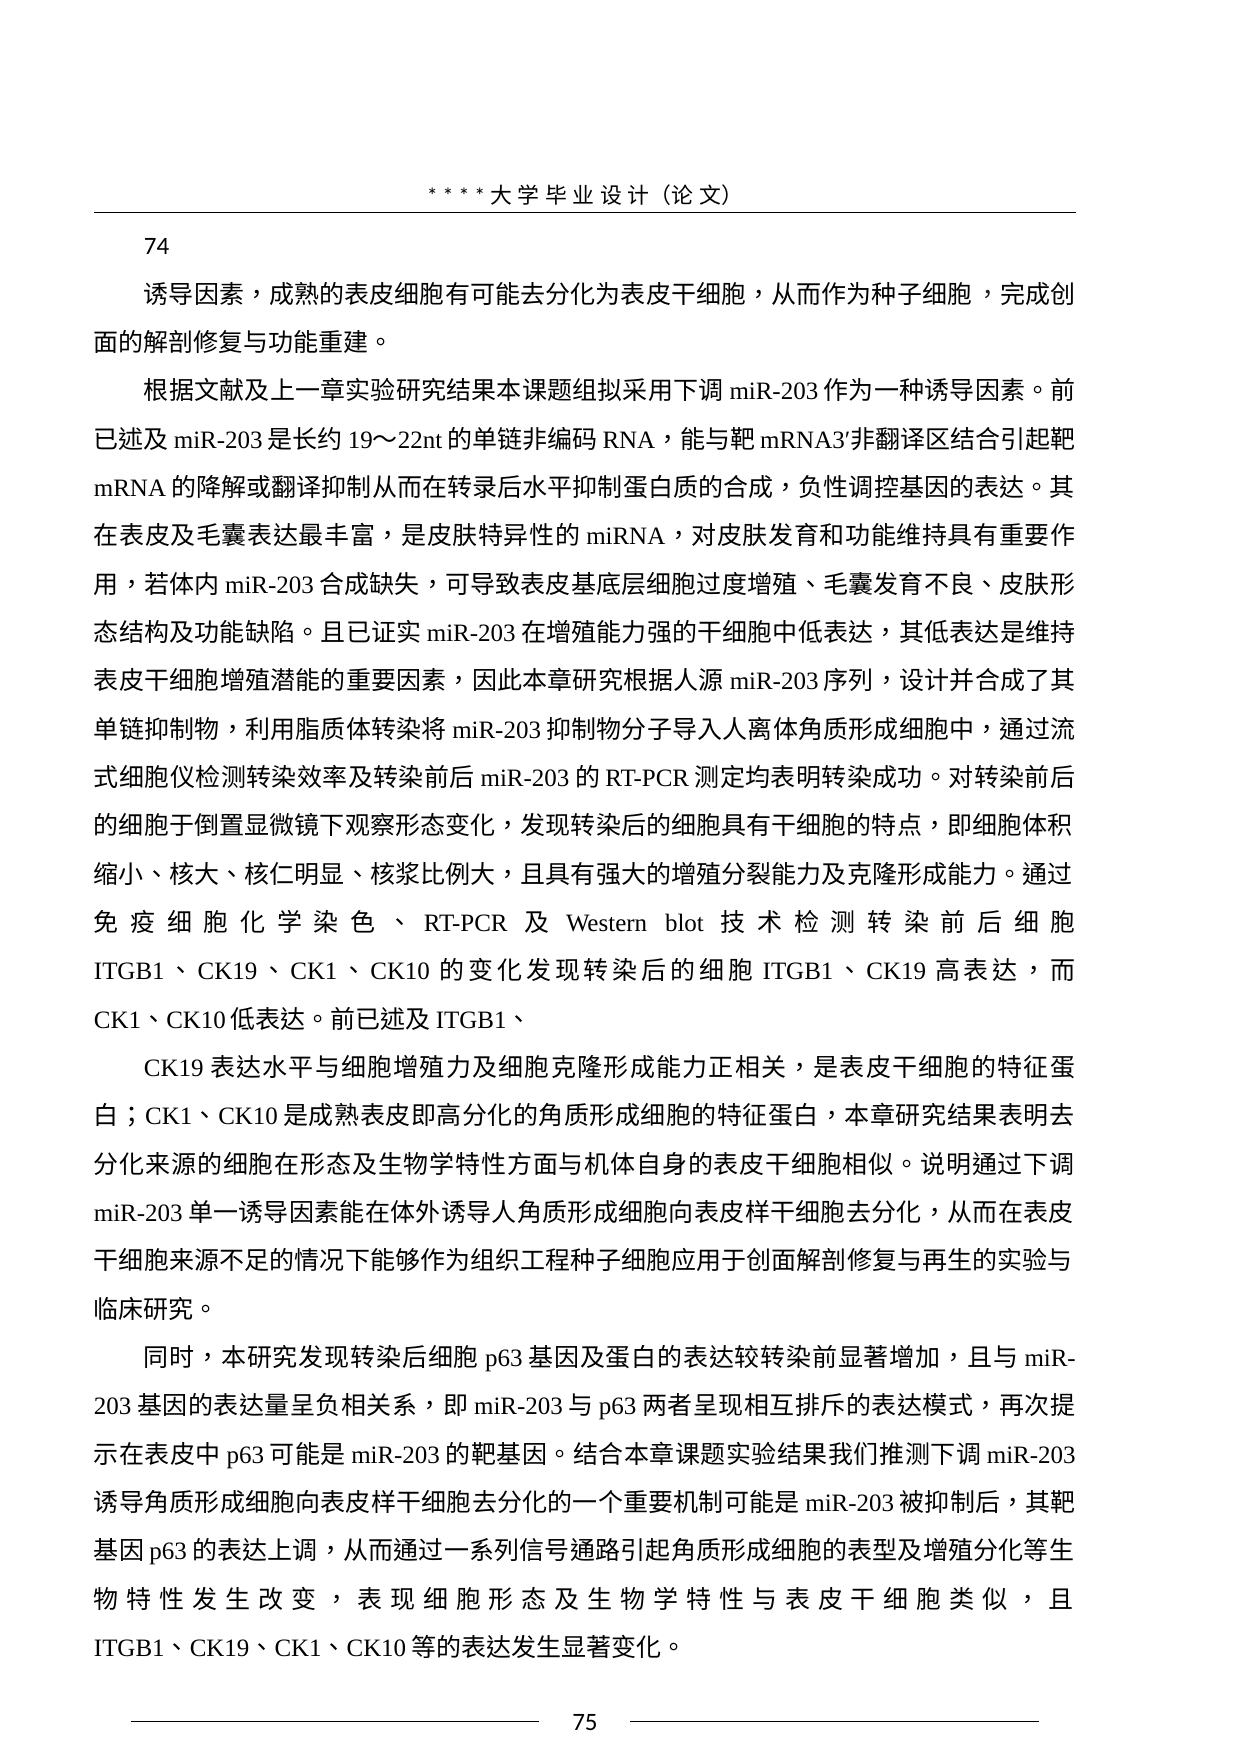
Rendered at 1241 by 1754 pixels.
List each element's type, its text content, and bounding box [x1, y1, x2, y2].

text 诱导因素，成熟的表皮细胞有可能去分化为表皮干细胞，从而作为种子细胞，完成创面的解剖修复与功能重建。 [94, 261, 1076, 358]
text 同时，本研究发现转染后细胞p63基因及蛋白的表达较转染前显著增加，且与miR-203基因的表达量呈负相关系，即miR-203与p63两者呈现相互排斥的表达模式，再次提示在表皮中p63可能是miR-203的靶基因。结合本章课题实验结果我们推测下调miR-203诱导角质形成细胞向表皮样干细胞去分化的一个重要机制可能是miR-203被抑制后，其靶基因p63的表达上调，从而通过一系列信号通路引起角质形成细胞的表型及增殖分化等生物特性发生改变，表现细胞形态及生物学特性与表皮干细胞类似，且ITGB1、CK19、CK1、CK10等的表达发生显著变化。 [94, 1324, 1076, 1663]
text 根据文献及上一章实验研究结果本课题组拟采用下调miR-203作为一种诱导因素。前已述及miR-203是长约19～22nt的单链非编码RNA，能与靶mRNA3′非翻译区结合引起靶mRNA的降解或翻译抑制从而在转录后水平抑制蛋白质的合成，负性调控基因的表达。其在表皮及毛囊表达最丰富，是皮肤特异性的miRNA，对皮肤发育和功能维持具有重要作用，若体内miR-203合成缺失，可导致表皮基底层细胞过度增殖、毛囊发育不良、皮肤形态结构及功能缺陷。且已证实miR-203在增殖能力强的干细胞中低表达，其低表达是维持表皮干细胞增殖潜能的重要因素，因此本章研究根据人源miR-203序列，设计并合成了其单链抑制物，利用脂质体转染将miR-203抑制物分子导入人离体角质形成细胞中，通过流式细胞仪检测转染效率及转染前后miR-203的RT-PCR测定均表明转染成功。对转染前后的细胞于倒置显微镜下观察形态变化，发现转染后的细胞具有干细胞的特点，即细胞体积缩小、核大、核仁明显、核浆比例大，且具有强大的增殖分裂能力及克隆形成能力。通过免疫细胞化学染色、RT-PCR及Western blot技术检测转染前后细胞ITGB1、CK19、CK1、CK10的变化发现转染后的细胞ITGB1、CK19高表达，而CK1、CK10低表达。前已述及ITGB1、 [94, 358, 1076, 1034]
text 74 [94, 213, 1076, 261]
text CK19表达水平与细胞增殖力及细胞克隆形成能力正相关，是表皮干细胞的特征蛋白；CK1、CK10是成熟表皮即高分化的角质形成细胞的特征蛋白，本章研究结果表明去分化来源的细胞在形态及生物学特性方面与机体自身的表皮干细胞相似。说明通过下调miR-203单一诱导因素能在体外诱导人角质形成细胞向表皮样干细胞去分化，从而在表皮干细胞来源不足的情况下能够作为组织工程种子细胞应用于创面解剖修复与再生的实验与临床研究。 [94, 1034, 1076, 1324]
